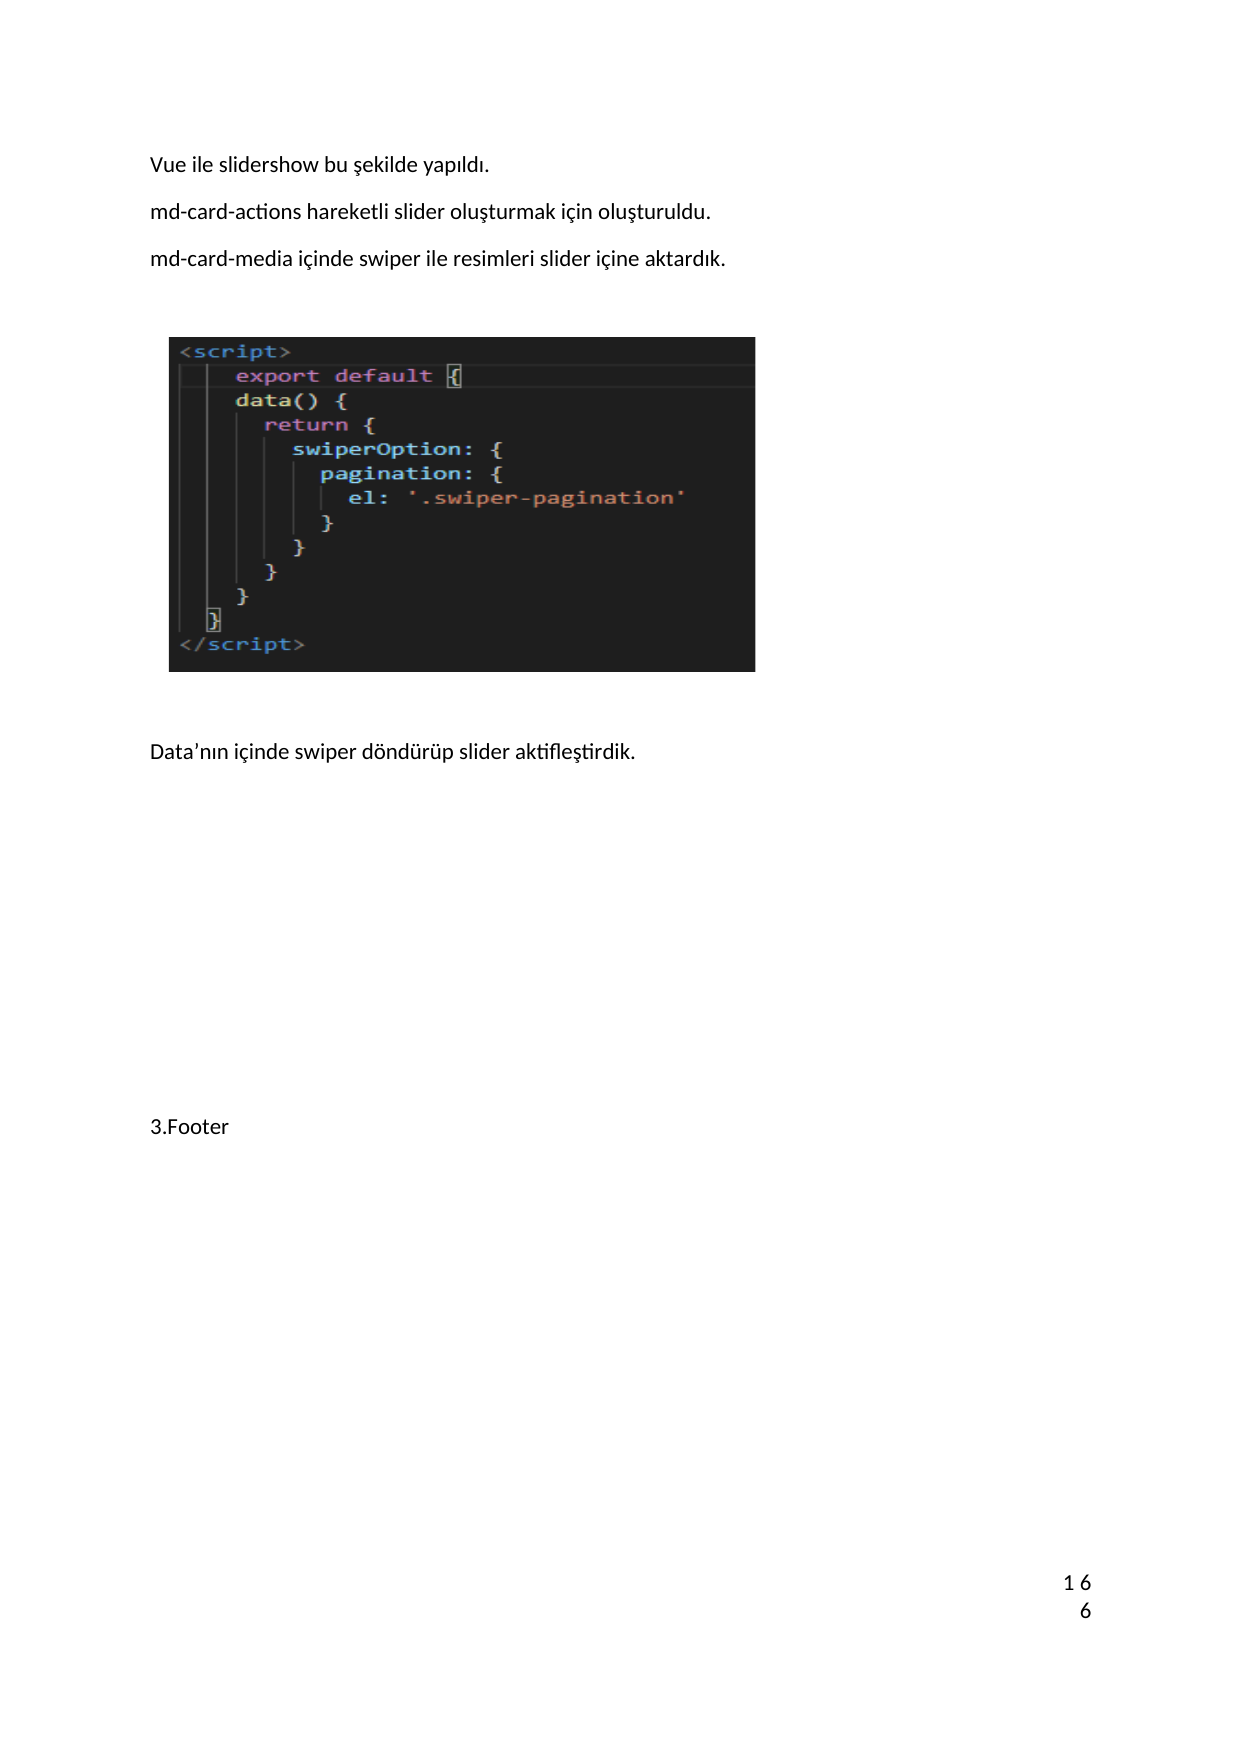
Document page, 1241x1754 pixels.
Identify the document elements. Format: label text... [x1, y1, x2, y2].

text md-card-actions hareketli slider oluşturmak için oluşturuldu. [150, 197, 1090, 225]
text 3.Footer [150, 1112, 1090, 1141]
text md-card-media içinde swiper ile resimleri slider içine aktardık. [150, 244, 1090, 272]
text Data’nın içinde swiper döndürüp slider aktifleştirdik. [150, 737, 1090, 766]
text Vue ile slidershow bu şekilde yapıldı. [150, 150, 1090, 178]
